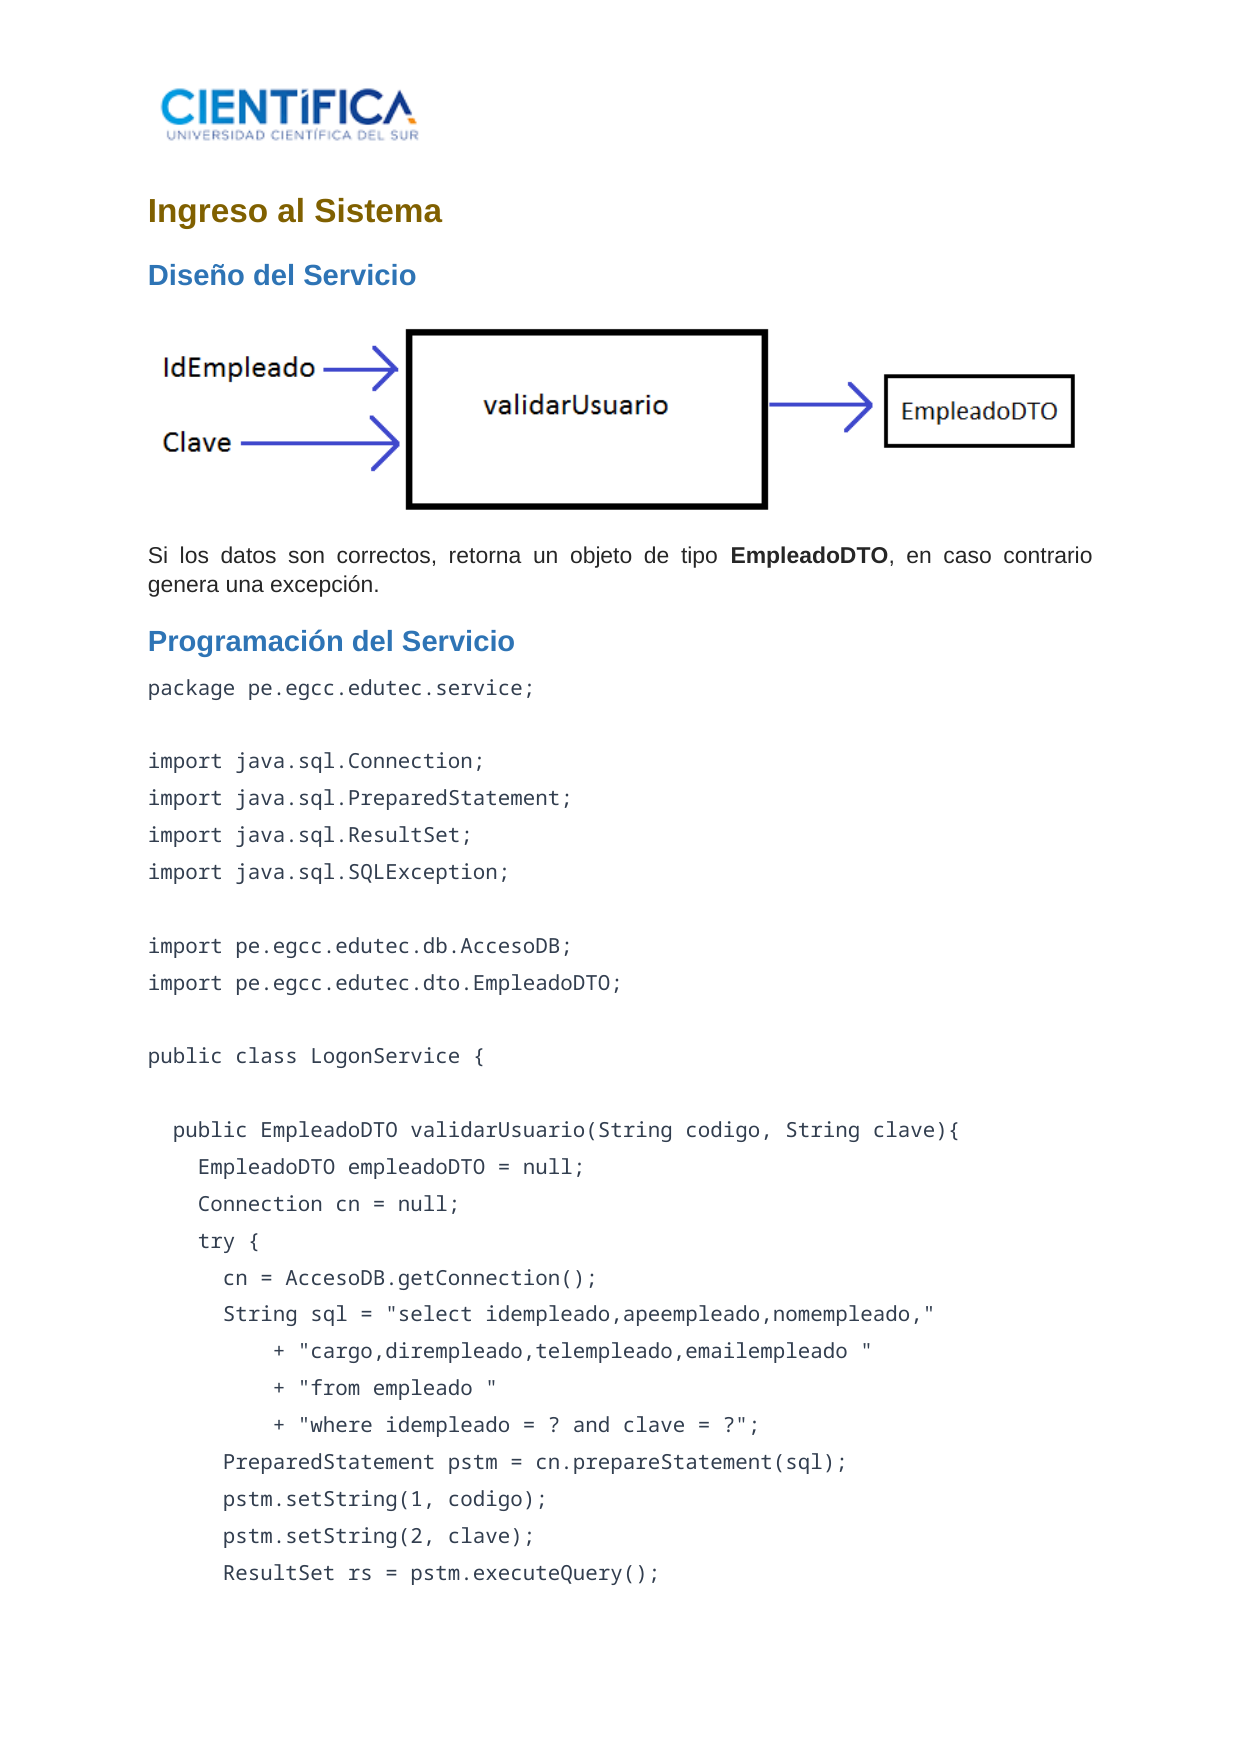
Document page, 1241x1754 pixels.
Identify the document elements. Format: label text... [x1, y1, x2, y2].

text Connection cn = null; [148, 1189, 1092, 1217]
text Si los datos son correctos, retorna un objeto de tipo EmpleadoDTO, en caso contrario genera una excepción. [148, 542, 1092, 597]
text public EmpleadoDTO validarUsuario(String codigo, String clave){ [148, 1115, 1092, 1143]
text + "cargo,dirempleado,telempleado,emailempleado " [148, 1336, 1092, 1365]
text + "from empleado " [148, 1373, 1092, 1402]
subtitle Diseño del Servicio [148, 257, 1092, 291]
picture [147, 73, 445, 166]
text public class LogonService { [148, 1041, 1092, 1070]
text import java.sql.SQLException; [148, 857, 1092, 885]
text ResultSet rs = pstm.executeQuery(); [148, 1558, 1092, 1586]
subtitle Programación del Servicio [148, 624, 1092, 657]
text pstm.setString(2, clave); [148, 1521, 1092, 1549]
text PreparedStatement pstm = cn.prepareStatement(sql); [148, 1447, 1092, 1475]
text import pe.egcc.edutec.dto.EmpleadoDTO; [148, 968, 1092, 996]
picture [147, 306, 1093, 528]
text pstm.setString(1, codigo); [148, 1484, 1092, 1512]
text cn = AccesoDB.getConnection(); [148, 1263, 1092, 1291]
text import java.sql.Connection; [148, 746, 1092, 775]
text + "where idempleado = ? and clave = ?"; [148, 1410, 1092, 1438]
text package pe.egcc.edutec.service; [148, 673, 1092, 701]
subtitle Ingreso al Sistema [148, 191, 1092, 229]
text import java.sql.PreparedStatement; [148, 783, 1092, 812]
text import pe.egcc.edutec.db.AccesoDB; [148, 931, 1092, 959]
text import java.sql.ResultSet; [148, 820, 1092, 848]
text String sql = "select idempleado,apeempleado,nomempleado," [148, 1299, 1092, 1328]
text try { [148, 1226, 1092, 1254]
text EmpleadoDTO empleadoDTO = null; [148, 1152, 1092, 1180]
